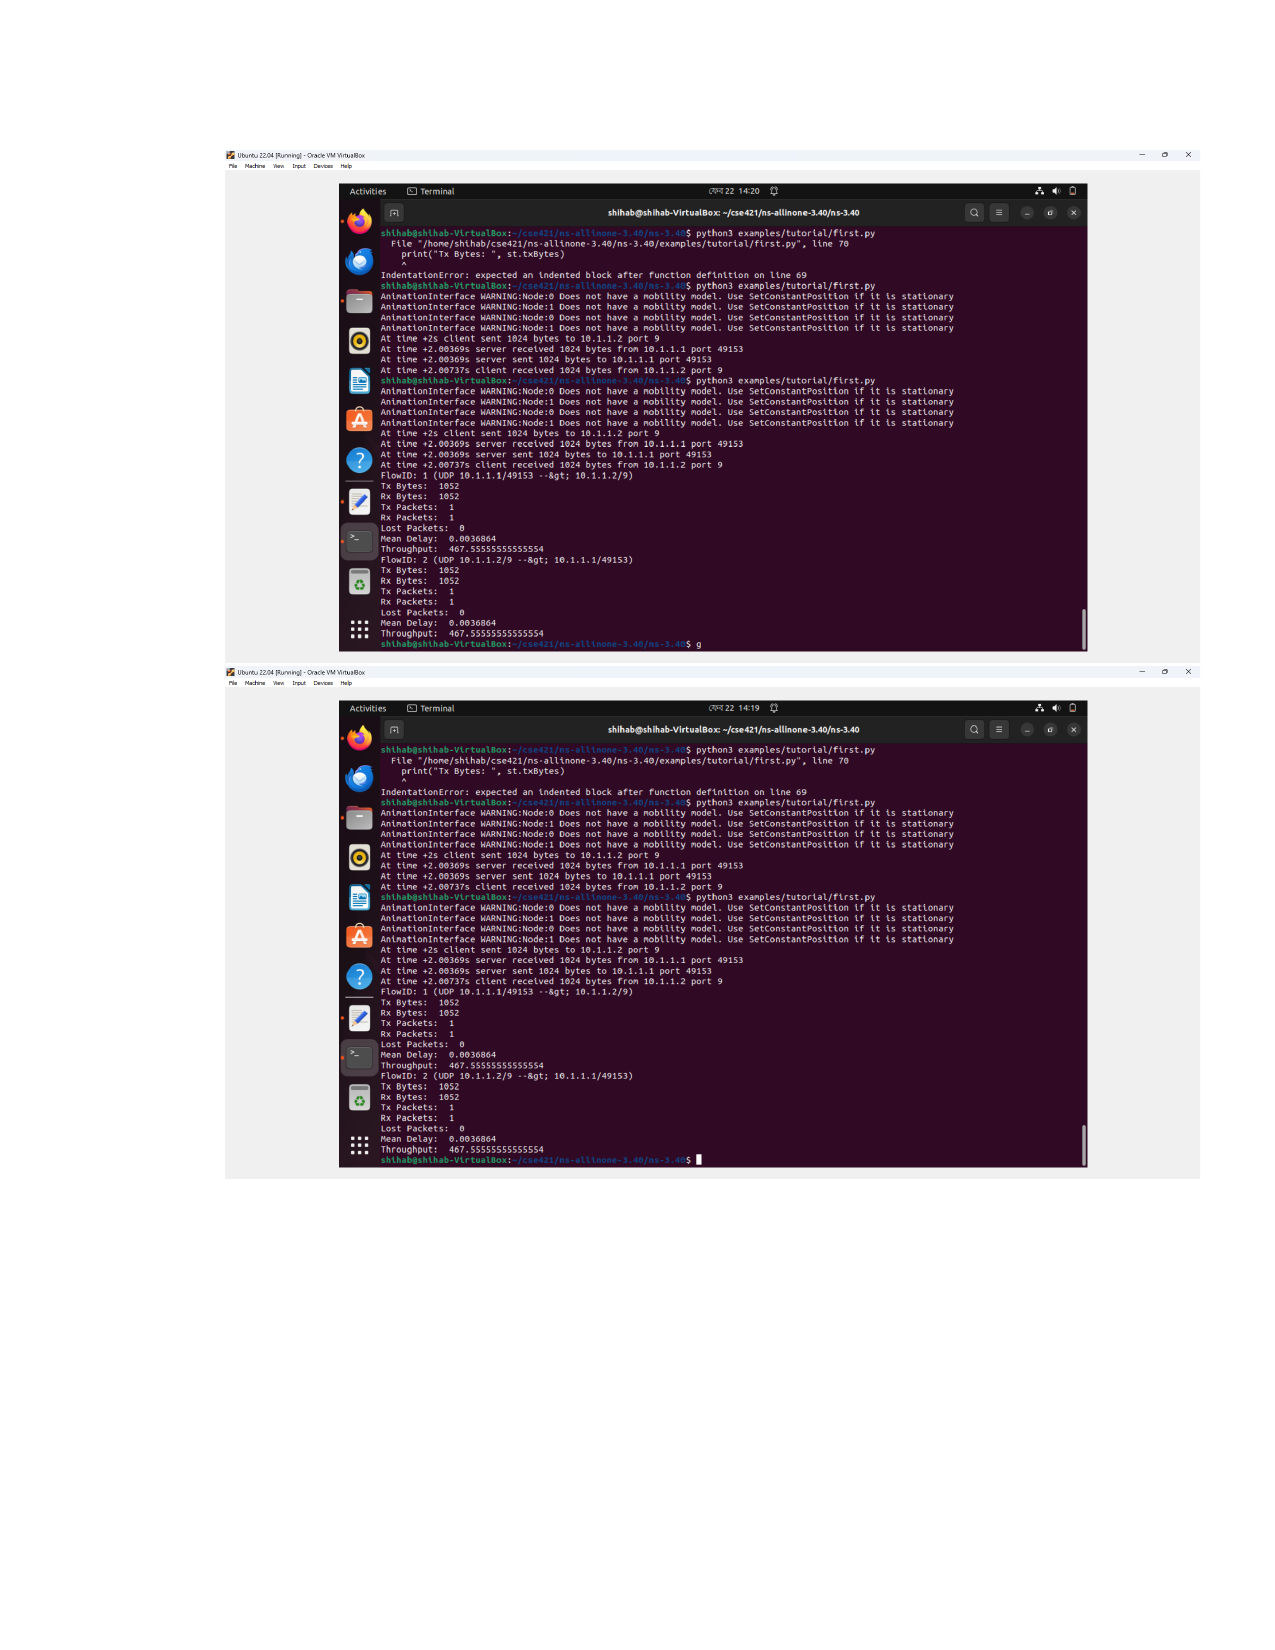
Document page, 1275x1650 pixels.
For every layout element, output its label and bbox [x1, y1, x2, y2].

picture [225, 666, 1200, 1179]
picture [225, 150, 1200, 663]
